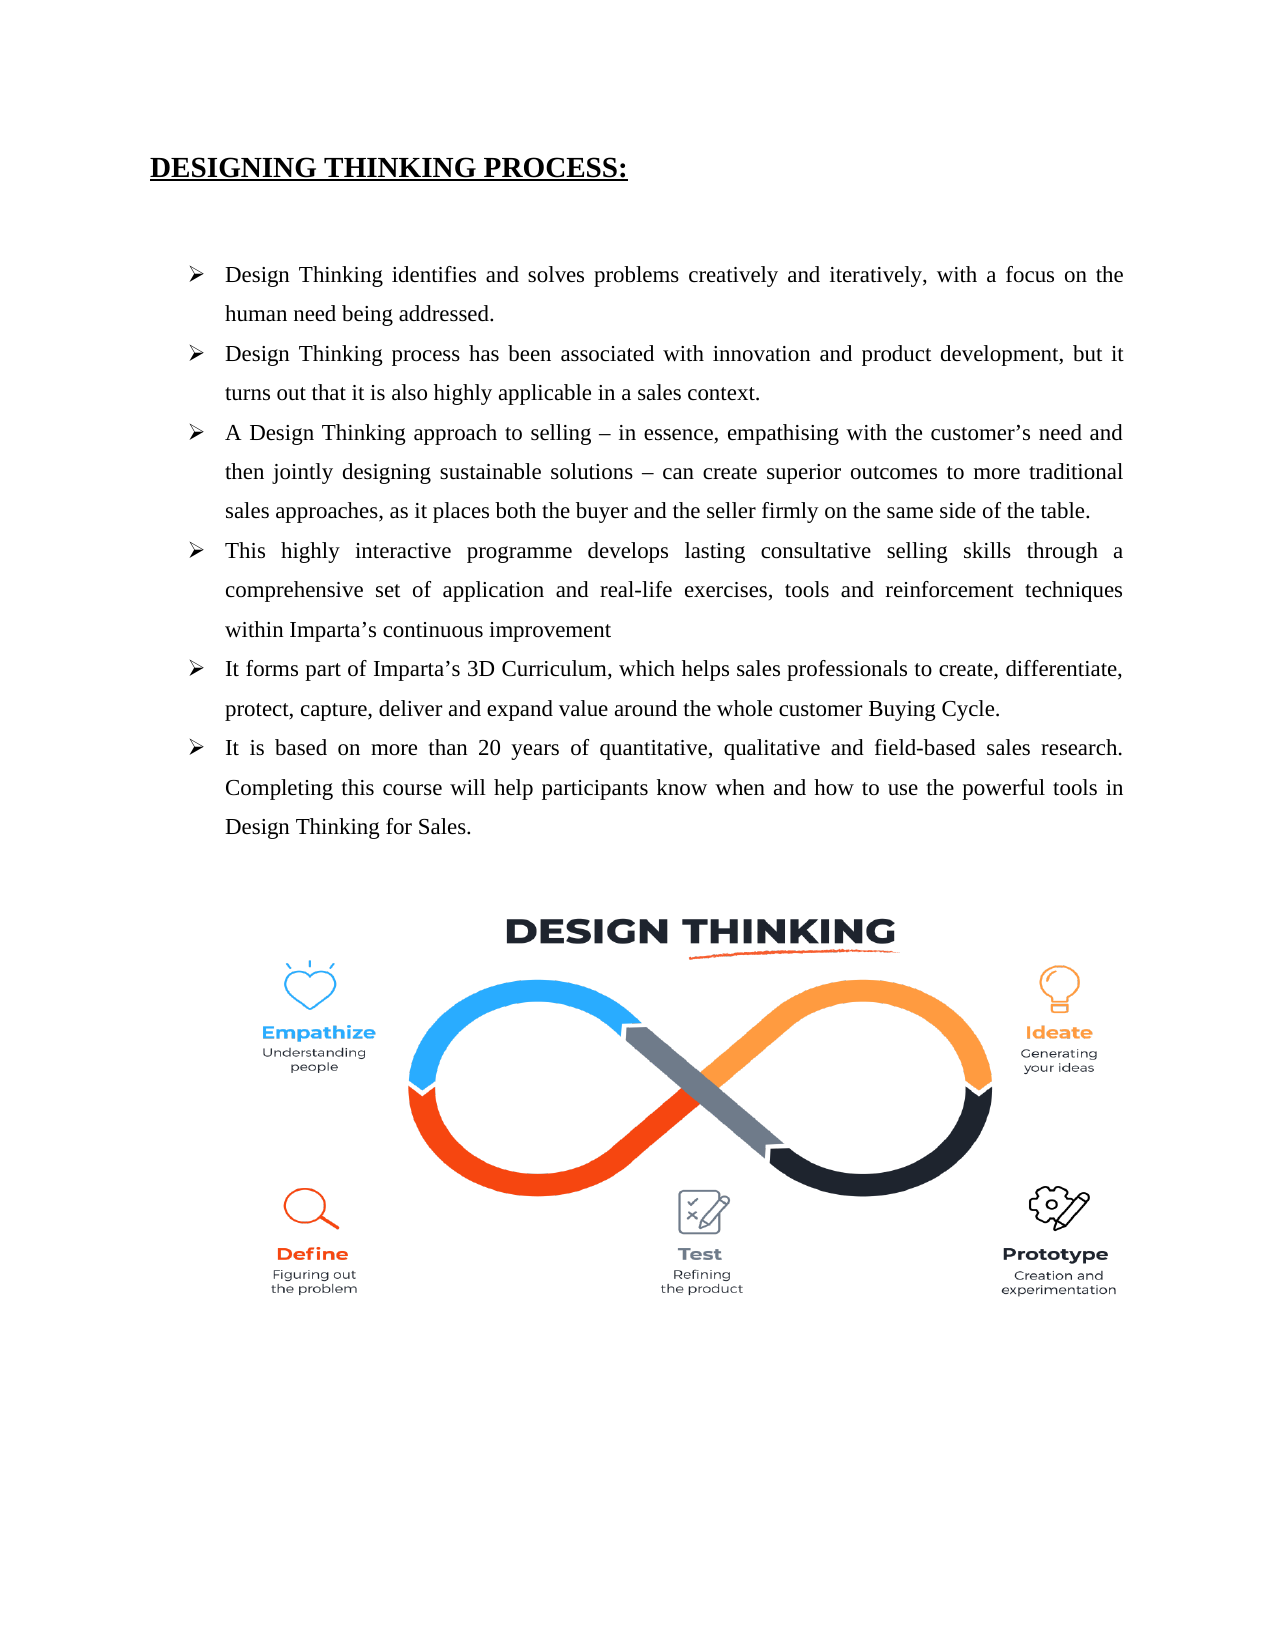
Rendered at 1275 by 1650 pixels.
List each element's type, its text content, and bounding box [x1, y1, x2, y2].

list Design Thinking process has been associated with innovation and product development, but it turns out that it is also highly applicable in a sales context. [187, 339, 1125, 405]
list It is based on more than 20 years of quantitative, qualitative and field-based sales research. Completing this course will help participants know when and how to use the powerful tools in Design Thinking for Sales. [187, 734, 1125, 840]
picture [225, 892, 1165, 1331]
list Design Thinking identifies and solves problems creatively and iteratively, with a focus on the human need being addressed. [187, 261, 1125, 326]
list A Design Thinking approach to selling – in essence, empathising with the customer’s need and then jointly designing sustainable solutions – can create superior outcomes to more traditional sales approaches, as it places both the buyer and the seller firmly on the same side of the table. [187, 418, 1125, 524]
list This highly interactive programme develops lasting consultative selling skills through a comprehensive set of application and real-life exercises, tools and reinforcement techniques within Imparta’s continuous improvement [187, 537, 1125, 642]
subtitle DESIGNING THINKING PROCESS: [150, 150, 1125, 183]
list It forms part of Imparta’s 3D Curriculum, which helps sales professionals to create, differentiate, protect, capture, deliver and expand value around the whole customer Buying Cycle. [187, 655, 1125, 721]
